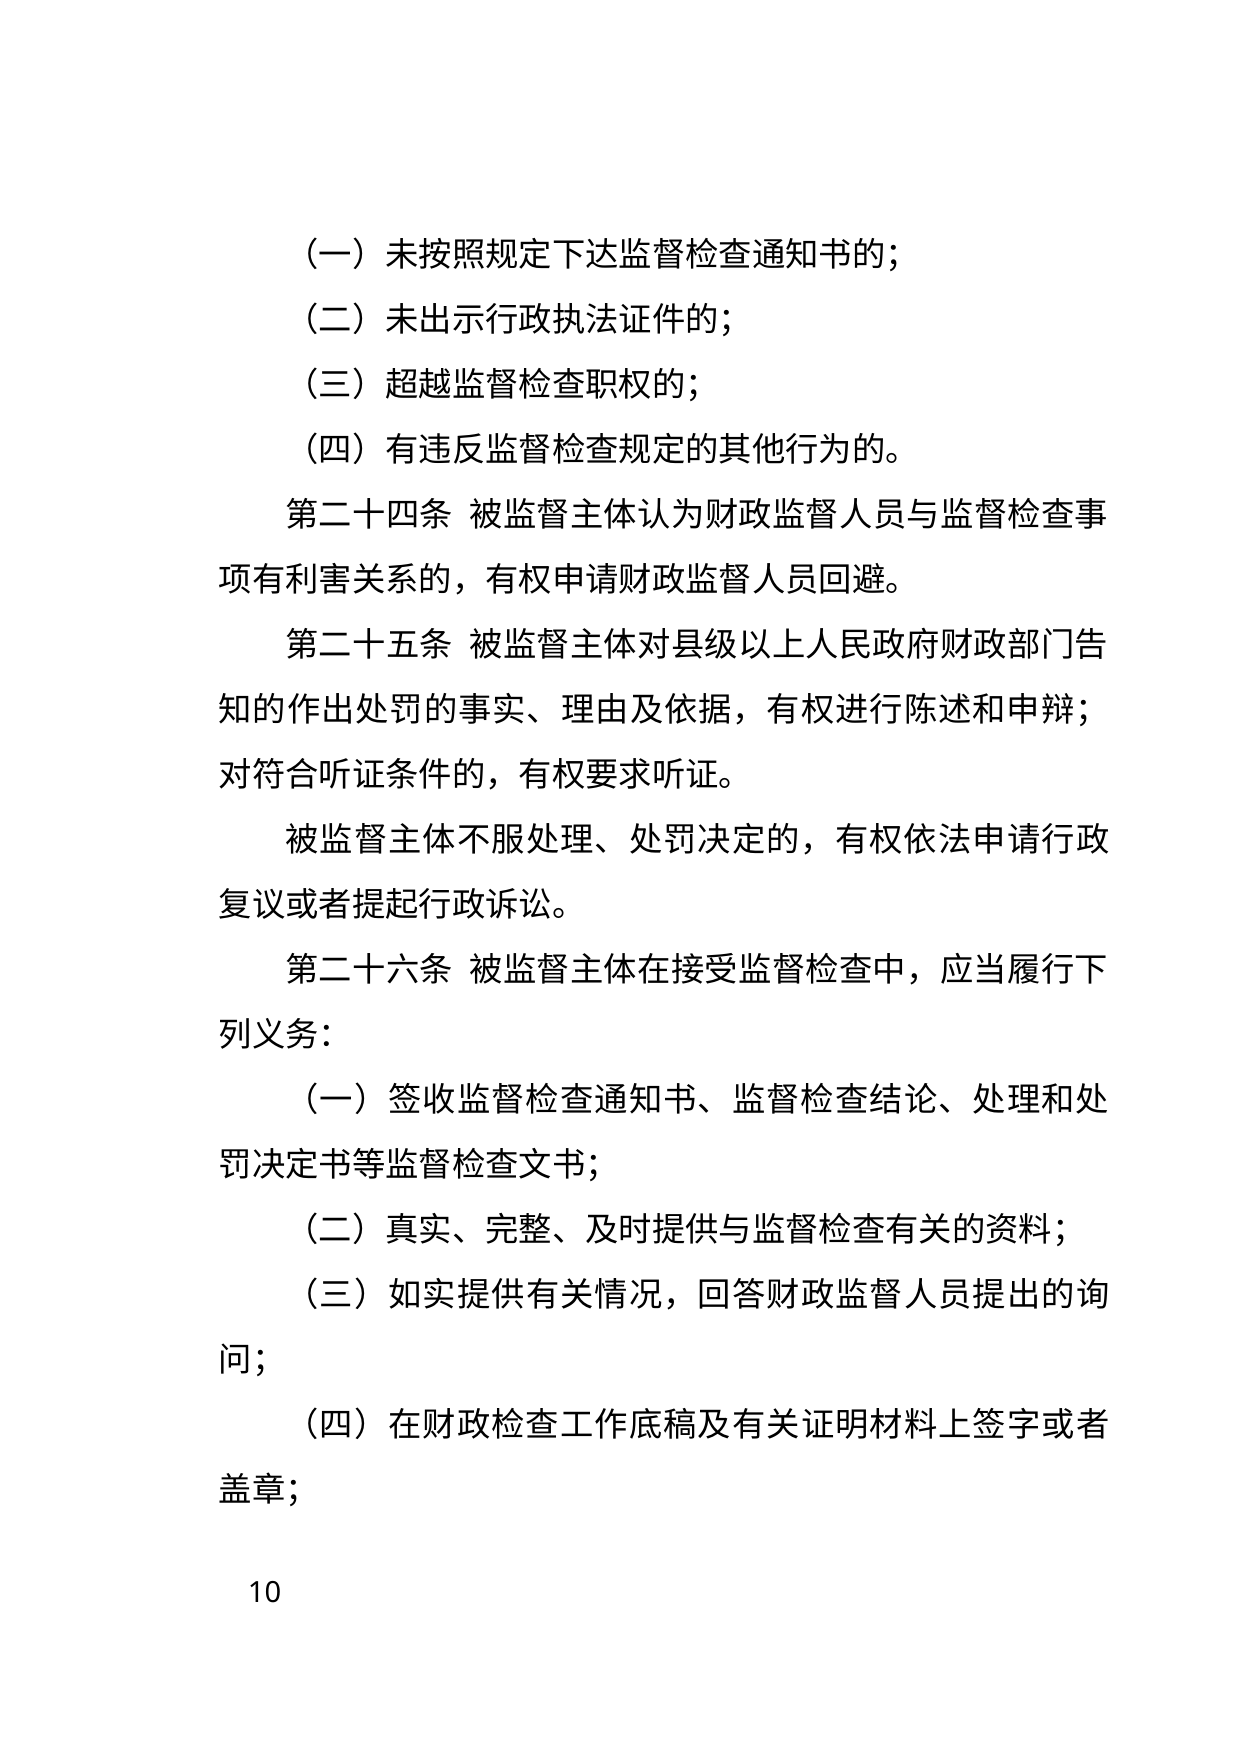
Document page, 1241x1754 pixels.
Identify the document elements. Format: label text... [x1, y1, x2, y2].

text （三）如实提供有关情况，回答财政监督人员提出的询问； [218, 1259, 1110, 1389]
text （二）未出示行政执法证件的； [218, 284, 1110, 349]
text （四）有违反监督检查规定的其他行为的。 [218, 414, 1110, 479]
text （二）真实、完整、及时提供与监督检查有关的资料； [218, 1194, 1110, 1259]
text （一）未按照规定下达监督检查通知书的； [218, 219, 1110, 284]
text （三）超越监督检查职权的； [218, 349, 1110, 414]
text 被监督主体不服处理、处罚决定的，有权依法申请行政复议或者提起行政诉讼。 [218, 804, 1110, 934]
text （四）在财政检查工作底稿及有关证明材料上签字或者盖章； [218, 1389, 1110, 1519]
text 第二十五条 被监督主体对县级以上人民政府财政部门告知的作出处罚的事实、理由及依据，有权进行陈述和申辩；对符合听证条件的，有权要求听证。 [218, 609, 1110, 804]
text 第二十六条 被监督主体在接受监督检查中，应当履行下列义务： [218, 934, 1110, 1064]
text （一）签收监督检查通知书、监督检查结论、处理和处罚决定书等监督检查文书； [218, 1064, 1110, 1194]
text 第二十四条 被监督主体认为财政监督人员与监督检查事项有利害关系的，有权申请财政监督人员回避。 [218, 479, 1110, 609]
